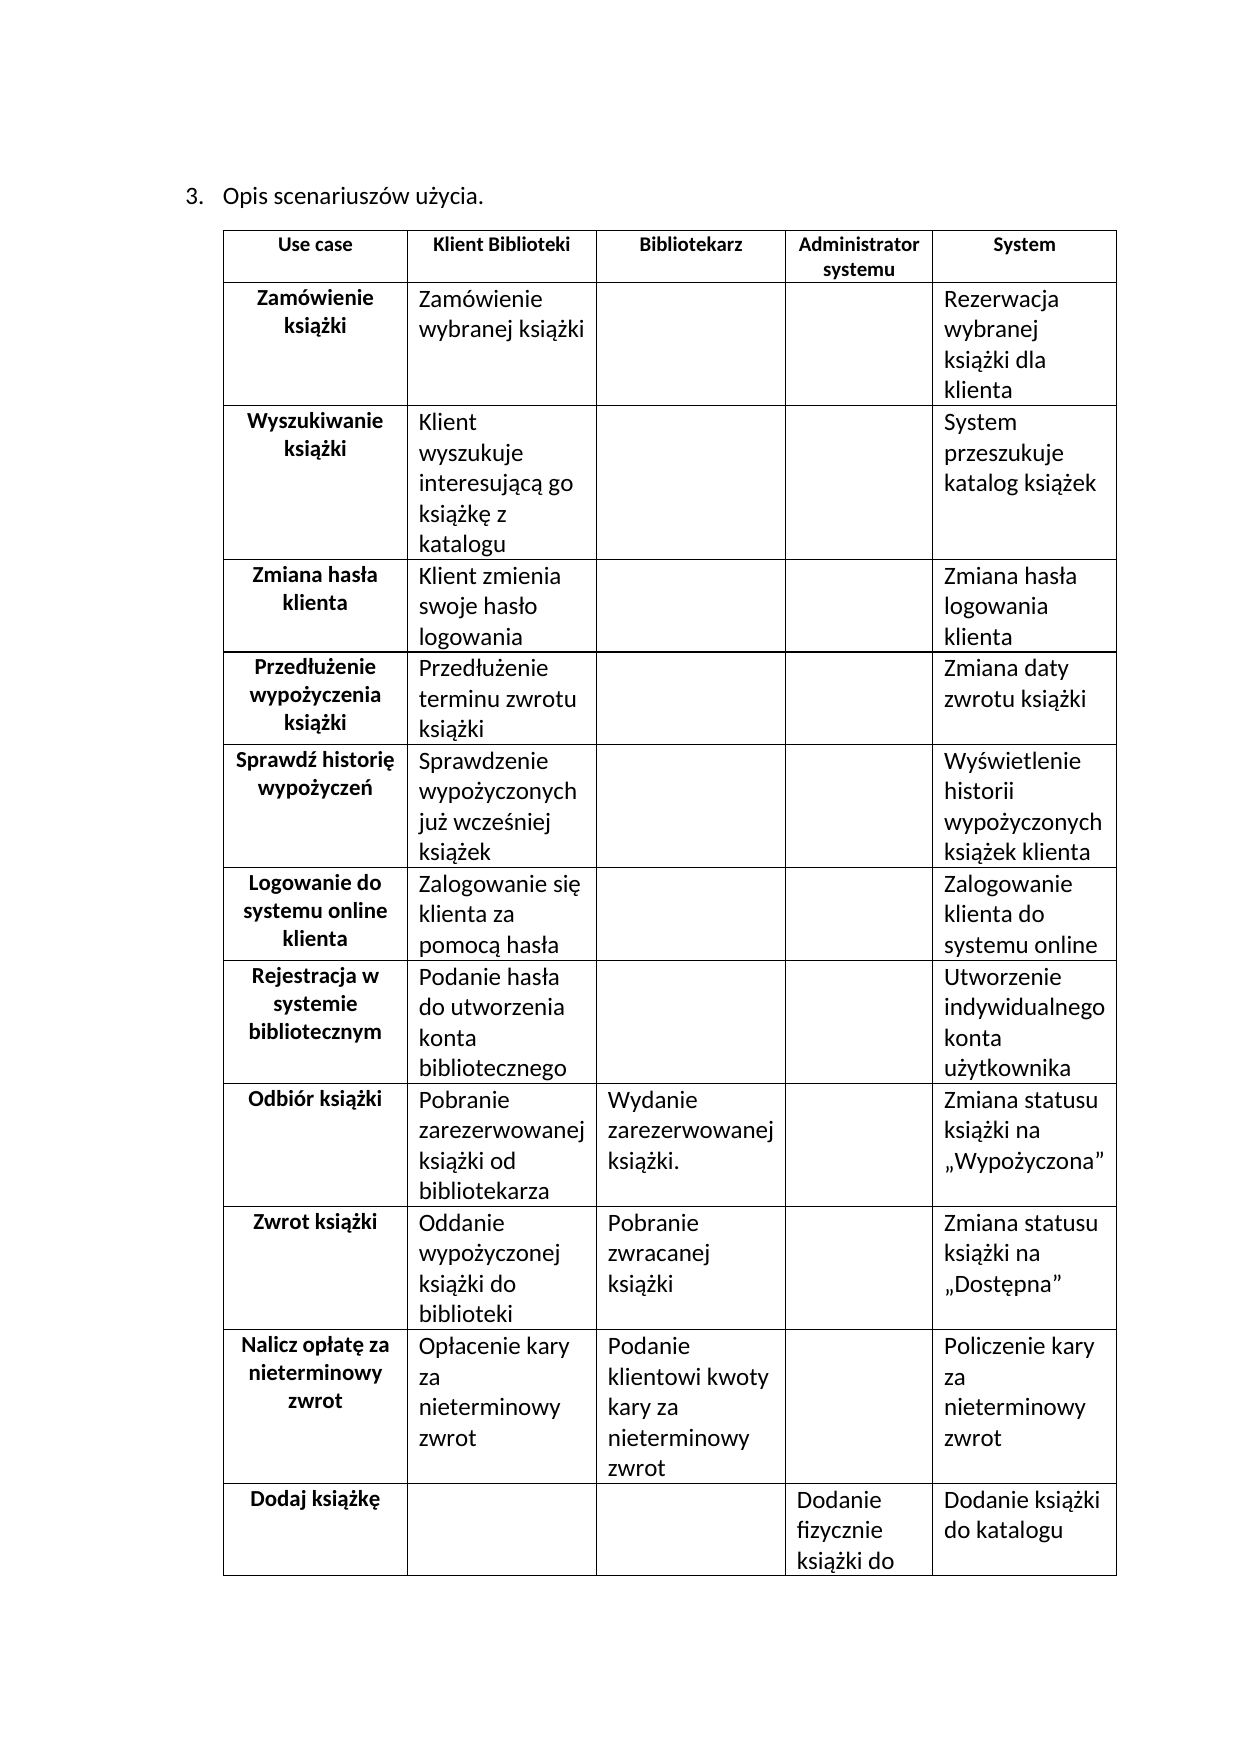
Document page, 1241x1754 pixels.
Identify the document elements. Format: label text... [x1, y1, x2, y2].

table_cell [786, 1207, 932, 1329]
table_cell Sprawdzenie wypożyczonych już wcześniej książek [408, 745, 596, 867]
table_cell Zmiana statusu książki na „Wypożyczona” [933, 1084, 1116, 1206]
table_header Administrator systemu [786, 231, 932, 282]
table_cell [597, 868, 785, 960]
table_cell [786, 1084, 932, 1206]
table_cell [597, 560, 785, 651]
table_cell Klient zmienia swoje hasło logowania [408, 560, 596, 651]
table_header System [933, 231, 1116, 282]
table_cell [597, 283, 785, 405]
table_cell Logowanie do systemu online klienta [224, 868, 407, 960]
table_cell [597, 745, 785, 867]
table_cell Sprawdź historię wypożyczeń [224, 745, 407, 867]
table_header Use case [224, 231, 407, 282]
table_cell Dodaj książkę [224, 1484, 407, 1575]
table_cell [597, 961, 785, 1083]
table_cell [786, 961, 932, 1083]
table_cell [786, 560, 932, 651]
table_cell Klient wyszukuje interesującą go książkę z katalogu [408, 406, 596, 559]
table_cell [786, 283, 932, 405]
table_cell Wydanie zarezerwowanej książki. [597, 1084, 785, 1206]
table_cell Zamówienie książki [224, 283, 407, 405]
table_cell Rejestracja w systemie bibliotecznym [224, 961, 407, 1083]
table_cell System przeszukuje katalog książek [933, 406, 1116, 559]
table_cell Zmiana hasła klienta [224, 560, 407, 651]
table_header Bibliotekarz [597, 231, 785, 282]
table_cell [597, 1484, 785, 1575]
table_cell Przedłużenie terminu zwrotu książki [408, 653, 596, 744]
table_cell Utworzenie indywidualnego konta użytkownika [933, 961, 1116, 1083]
table_cell Zalogowanie klienta do systemu online [933, 868, 1116, 960]
table_cell [786, 868, 932, 960]
table_cell Wyświetlenie historii wypożyczonych książek klienta [933, 745, 1116, 867]
table_cell Podanie klientowi kwoty kary za nieterminowy zwrot [597, 1330, 785, 1483]
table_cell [933, 1484, 1116, 1575]
table_cell [408, 1484, 596, 1575]
table_cell Oddanie wypożyczonej książki do biblioteki [408, 1207, 596, 1329]
table_cell Zamówienie wybranej książki [408, 283, 596, 405]
table_cell Wyszukiwanie książki [224, 406, 407, 559]
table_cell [786, 1484, 932, 1575]
table_cell Zmiana hasła logowania klienta [933, 560, 1116, 651]
table_header Klient Biblioteki [408, 231, 596, 282]
table_cell Pobranie zwracanej książki [597, 1207, 785, 1329]
table_cell Nalicz opłatę za nieterminowy zwrot [224, 1330, 407, 1483]
table_cell Zmiana daty zwrotu książki [933, 653, 1116, 744]
table_cell [786, 653, 932, 744]
table_cell [786, 406, 932, 559]
table_cell [597, 653, 785, 744]
table_cell Policzenie kary za nieterminowy zwrot [933, 1330, 1116, 1483]
table_cell Zmiana statusu książki na „Dostępna” [933, 1207, 1116, 1329]
table_cell Rezerwacja wybranej książki dla klienta [933, 283, 1116, 405]
table_cell Odbiór książki [224, 1084, 407, 1206]
table_cell Pobranie zarezerwowanej książki od bibliotekarza [408, 1084, 596, 1206]
table_cell Zalogowanie się klienta za pomocą hasła [408, 868, 596, 960]
list Opis scenariuszów użycia. [185, 181, 1093, 211]
table_cell Opłacenie kary za nieterminowy zwrot [408, 1330, 596, 1483]
table_cell Zwrot książki [224, 1207, 407, 1329]
table_cell [597, 406, 785, 559]
table_cell Podanie hasła do utworzenia konta bibliotecznego [408, 961, 596, 1083]
table_cell Przedłużenie wypożyczenia książki [224, 653, 407, 744]
table_cell [786, 1330, 932, 1483]
table_cell [786, 745, 932, 867]
